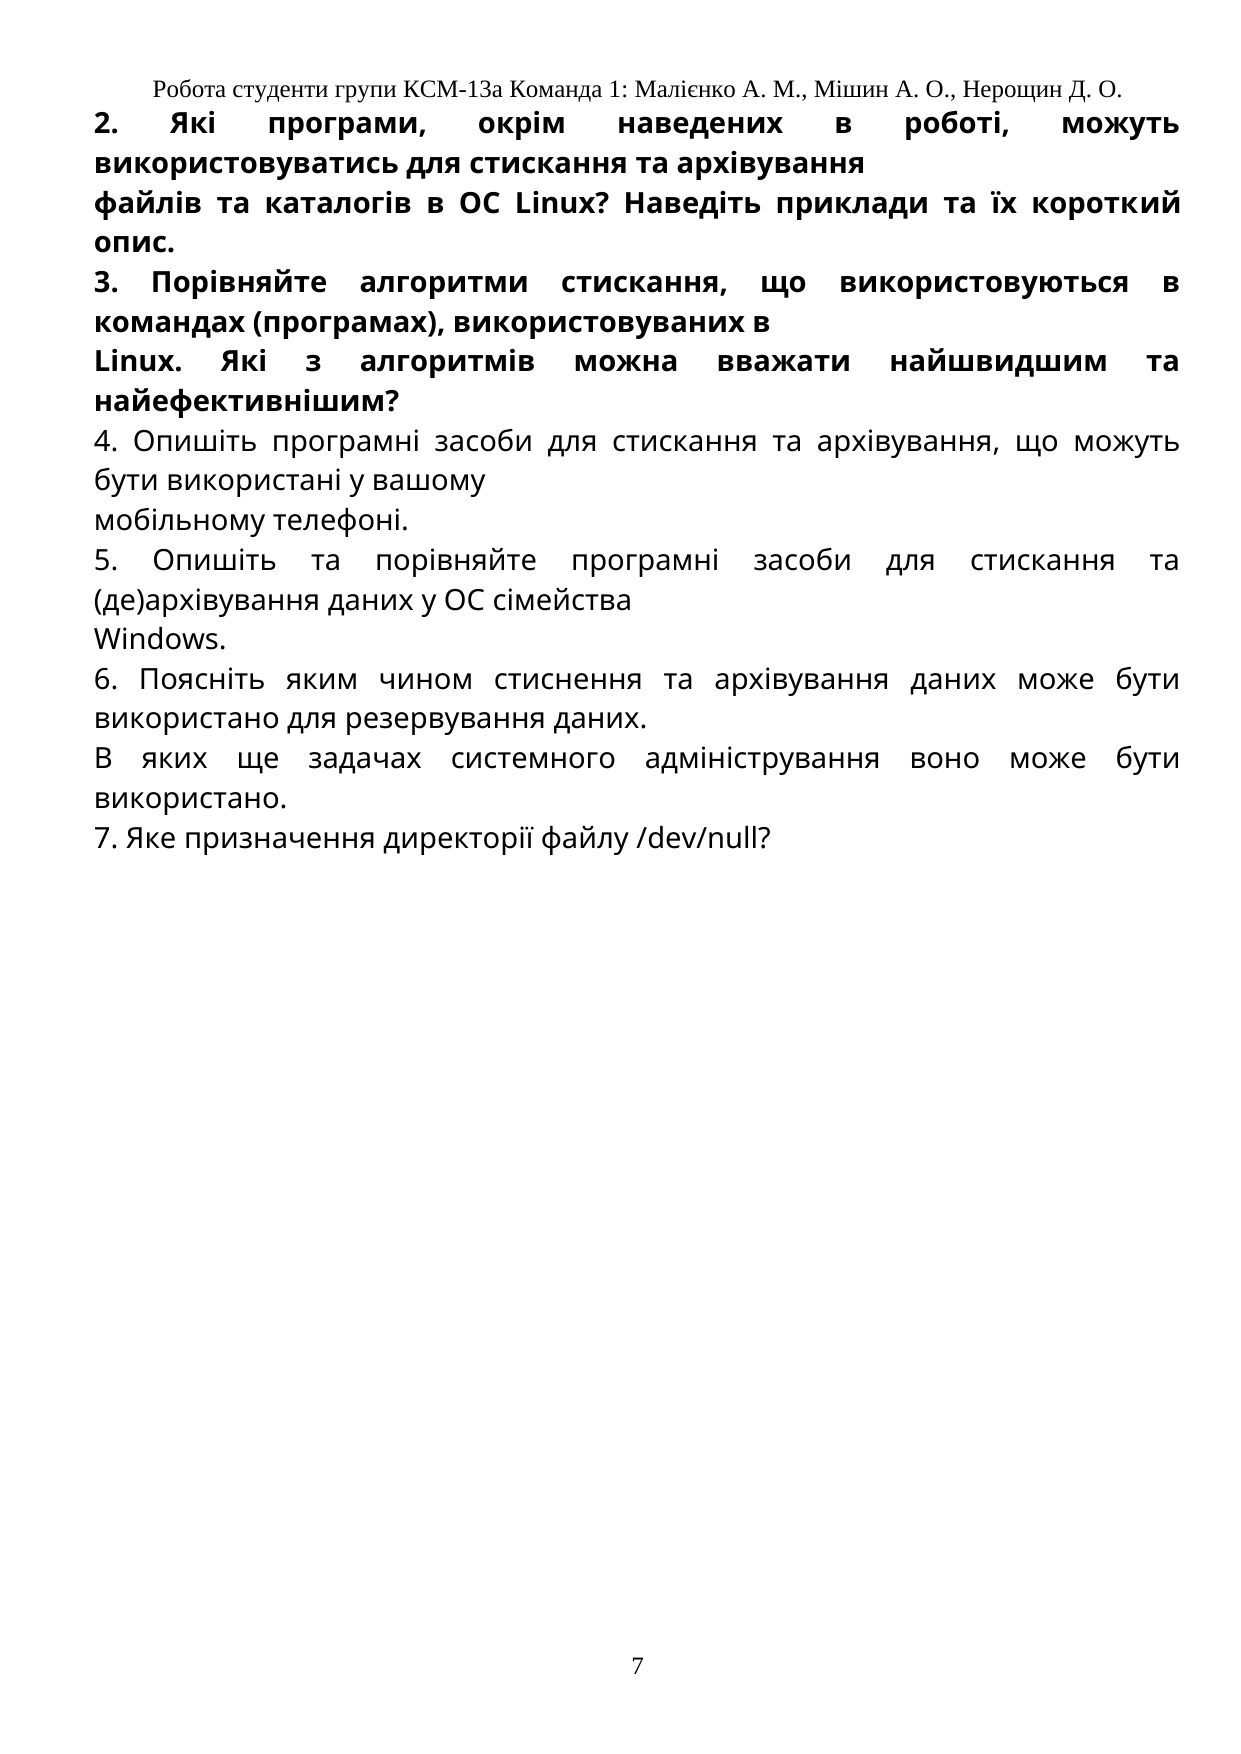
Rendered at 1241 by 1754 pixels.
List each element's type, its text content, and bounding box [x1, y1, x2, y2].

text 2. Які програми, окрім наведених в роботі, можуть використовуватись для стискання та архівування [94, 102, 1181, 182]
text Windows. [94, 618, 1181, 658]
text файлів та каталогів в ОС Linux? Наведіть приклади та їх короткий опис. [94, 182, 1181, 261]
text 3. Порівняйте алгоритми стискання, що використовуються в командах (програмах), використовуваних в [94, 261, 1181, 341]
text Linux. Які з алгоритмів можна вважати найшвидшим та найефективнішим? [94, 341, 1181, 420]
text мобільному телефоні. [94, 499, 1181, 539]
text 6. Поясніть яким чином стиснення та архівування даних може бути використано для резервування даних. [94, 658, 1181, 737]
text 5. Опишіть та порівняйте програмні засоби для стискання та (де)архівування даних у ОС сімейства [94, 539, 1181, 618]
text 7. Яке призначення директорії файлу /dev/null? [94, 817, 1181, 857]
text 4. Опишіть програмні засоби для стискання та архівування, що можуть бути використані у вашому [94, 420, 1181, 499]
text В яких ще задачах системного адміністрування воно може бути використано. [94, 737, 1181, 817]
